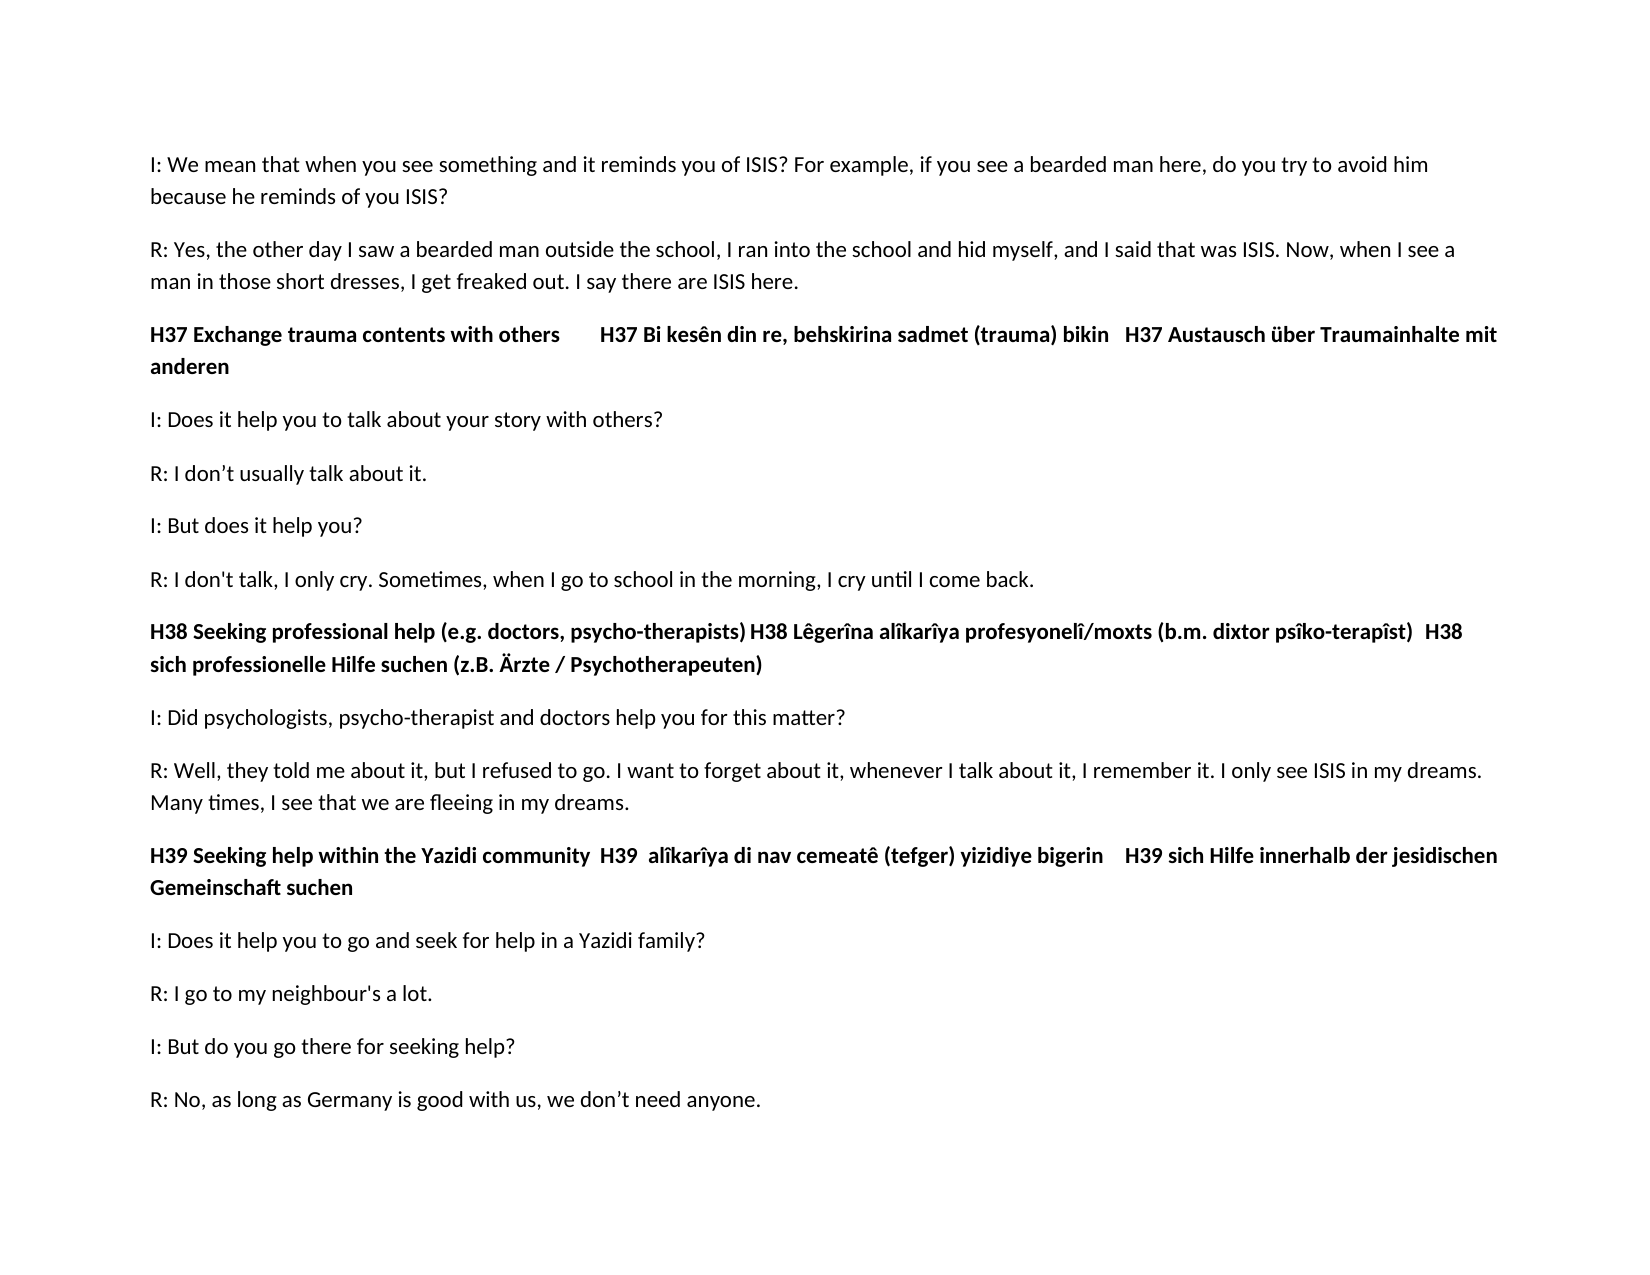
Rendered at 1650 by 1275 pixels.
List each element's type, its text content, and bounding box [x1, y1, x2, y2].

text R: Well, they told me about it, but I refused to go. I want to forget about it, whenever I talk about it, I remember it. I only see ISIS in my dreams. Many times, I see that we are fleeing in my dreams. [150, 756, 1500, 816]
text I: But does it help you? [150, 512, 1500, 540]
text I: Does it help you to go and seek for help in a Yazidi family? [150, 926, 1500, 954]
text H39 Seeking help within the Yazidi community H39 alîkarîya di nav cemeatê (tefger) yizidiye bigerin H39 sich Hilfe innerhalb der jesidischen Gemeinschaft suchen [150, 841, 1500, 901]
text R: Yes, the other day I saw a bearded man outside the school, I ran into the school and hid myself, and I said that was ISIS. Now, when I see a man in those short dresses, I get freaked out. I say there are ISIS here. [150, 235, 1500, 295]
text R: I don’t usually talk about it. [150, 459, 1500, 487]
text R: I go to my neighbour's a lot. [150, 979, 1500, 1007]
text R: I don't talk, I only cry. Sometimes, when I go to school in the morning, I cry until I come back. [150, 565, 1500, 593]
text I: Did psychologists, psycho-therapist and doctors help you for this matter? [150, 703, 1500, 731]
text R: No, as long as Germany is good with us, we don’t need anyone. [150, 1085, 1500, 1113]
text I: Does it help you to talk about your story with others? [150, 406, 1500, 434]
text H38 Seeking professional help (e.g. doctors, psycho-therapists) H38 Lêgerîna alîkarîya profesyonelî/moxts (b.m. dixtor psîko-terapîst) H38 sich professionelle Hilfe suchen (z.B. Ärzte / Psychotherapeuten) [150, 618, 1500, 678]
text I: We mean that when you see something and it reminds you of ISIS? For example, if you see a bearded man here, do you try to avoid him because he reminds of you ISIS? [150, 150, 1500, 210]
text H37 Exchange trauma contents with others H37 Bi kesên din re, behskirina sadmet (trauma) bikin H37 Austausch über Traumainhalte mit anderen [150, 320, 1500, 381]
text I: But do you go there for seeking help? [150, 1032, 1500, 1060]
